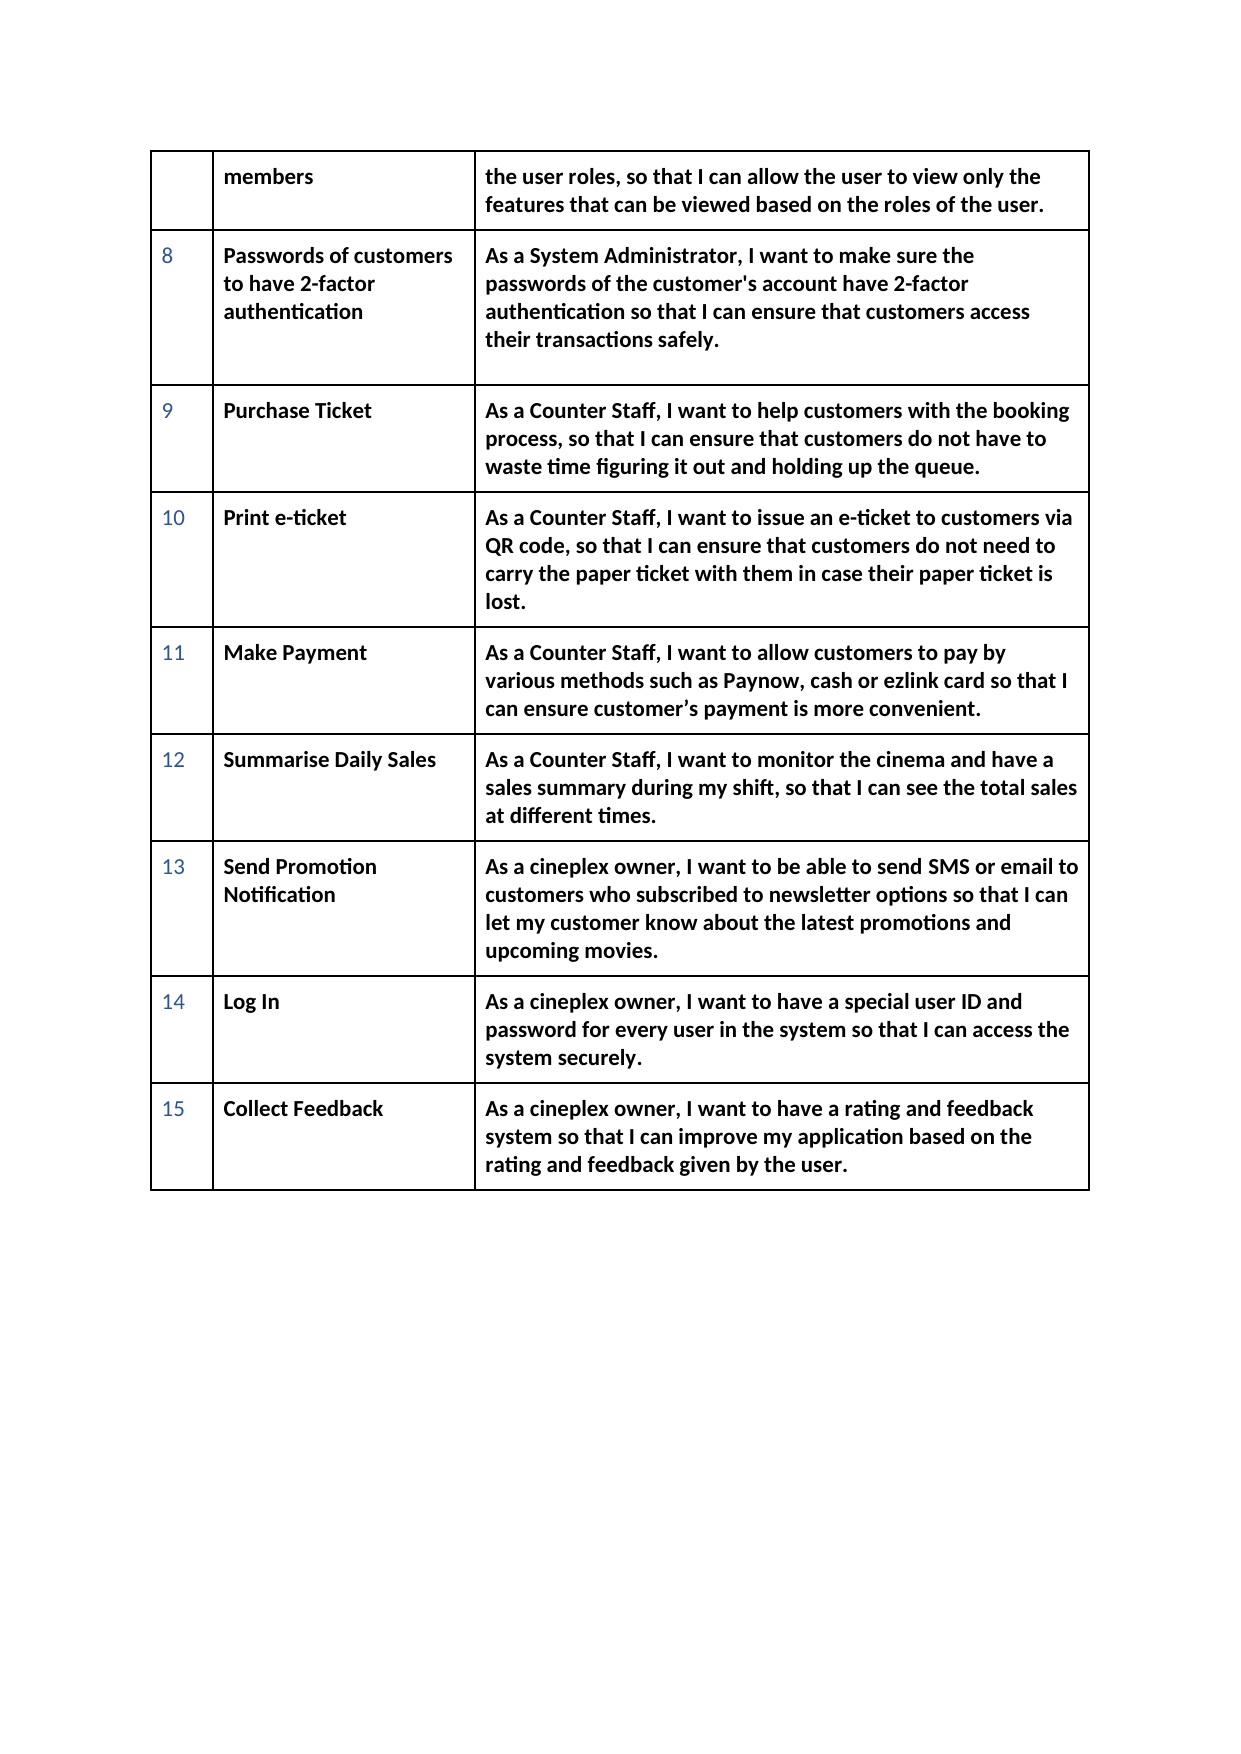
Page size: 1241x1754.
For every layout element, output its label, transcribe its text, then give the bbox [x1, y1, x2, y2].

table_cell As a Counter Staff, I want to issue an e-ticket to customers via QR code, so that I can ensure that customers do not need to carry the paper ticket with them in case their paper ticket is lost. [476, 493, 1088, 626]
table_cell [476, 152, 1088, 229]
table_cell Passwords of customers to have 2-factor authentication [214, 231, 474, 384]
table_cell As a cineplex owner, I want to have a special user ID and password for every user in the system so that I can access the system securely. [476, 977, 1088, 1082]
table_cell 12 [152, 735, 212, 839]
table_cell Summarise Daily Sales [214, 735, 474, 839]
table_cell As a Counter Staff, I want to help customers with the booking process, so that I can ensure that customers do not have to waste time figuring it out and holding up the queue. [476, 386, 1088, 491]
table_cell As a System Administrator, I want to make sure the passwords of the customer's account have 2-factor authentication so that I can ensure that customers access their transactions safely. [476, 231, 1088, 384]
table_cell Make Payment [214, 628, 474, 733]
table_cell Purchase Ticket [214, 386, 474, 491]
table_cell 14 [152, 977, 212, 1082]
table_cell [214, 152, 474, 229]
table_cell Log In [214, 977, 474, 1082]
table_cell Collect Feedback [214, 1084, 474, 1188]
table_cell 7 [152, 152, 212, 229]
table_cell 8 [152, 231, 212, 384]
table_cell As a cineplex owner, I want to be able to send SMS or email to customers who subscribed to newsletter options so that I can let my customer know about the latest promotions and upcoming movies. [476, 842, 1088, 974]
table_cell 15 [152, 1084, 212, 1188]
table_cell 13 [152, 842, 212, 974]
table_cell 11 [152, 628, 212, 733]
table_cell As a cineplex owner, I want to have a rating and feedback system so that I can improve my application based on the rating and feedback given by the user. [476, 1084, 1088, 1188]
table_cell As a Counter Staff, I want to monitor the cinema and have a sales summary during my shift, so that I can see the total sales at different times. [476, 735, 1088, 839]
table_cell As a Counter Staff, I want to allow customers to pay by various methods such as Paynow, cash or ezlink card so that I can ensure customer’s payment is more convenient. [476, 628, 1088, 733]
table_cell Print e-ticket [214, 493, 474, 626]
table_cell 9 [152, 386, 212, 491]
table_cell 10 [152, 493, 212, 626]
table_cell Send Promotion Notification [214, 842, 474, 974]
